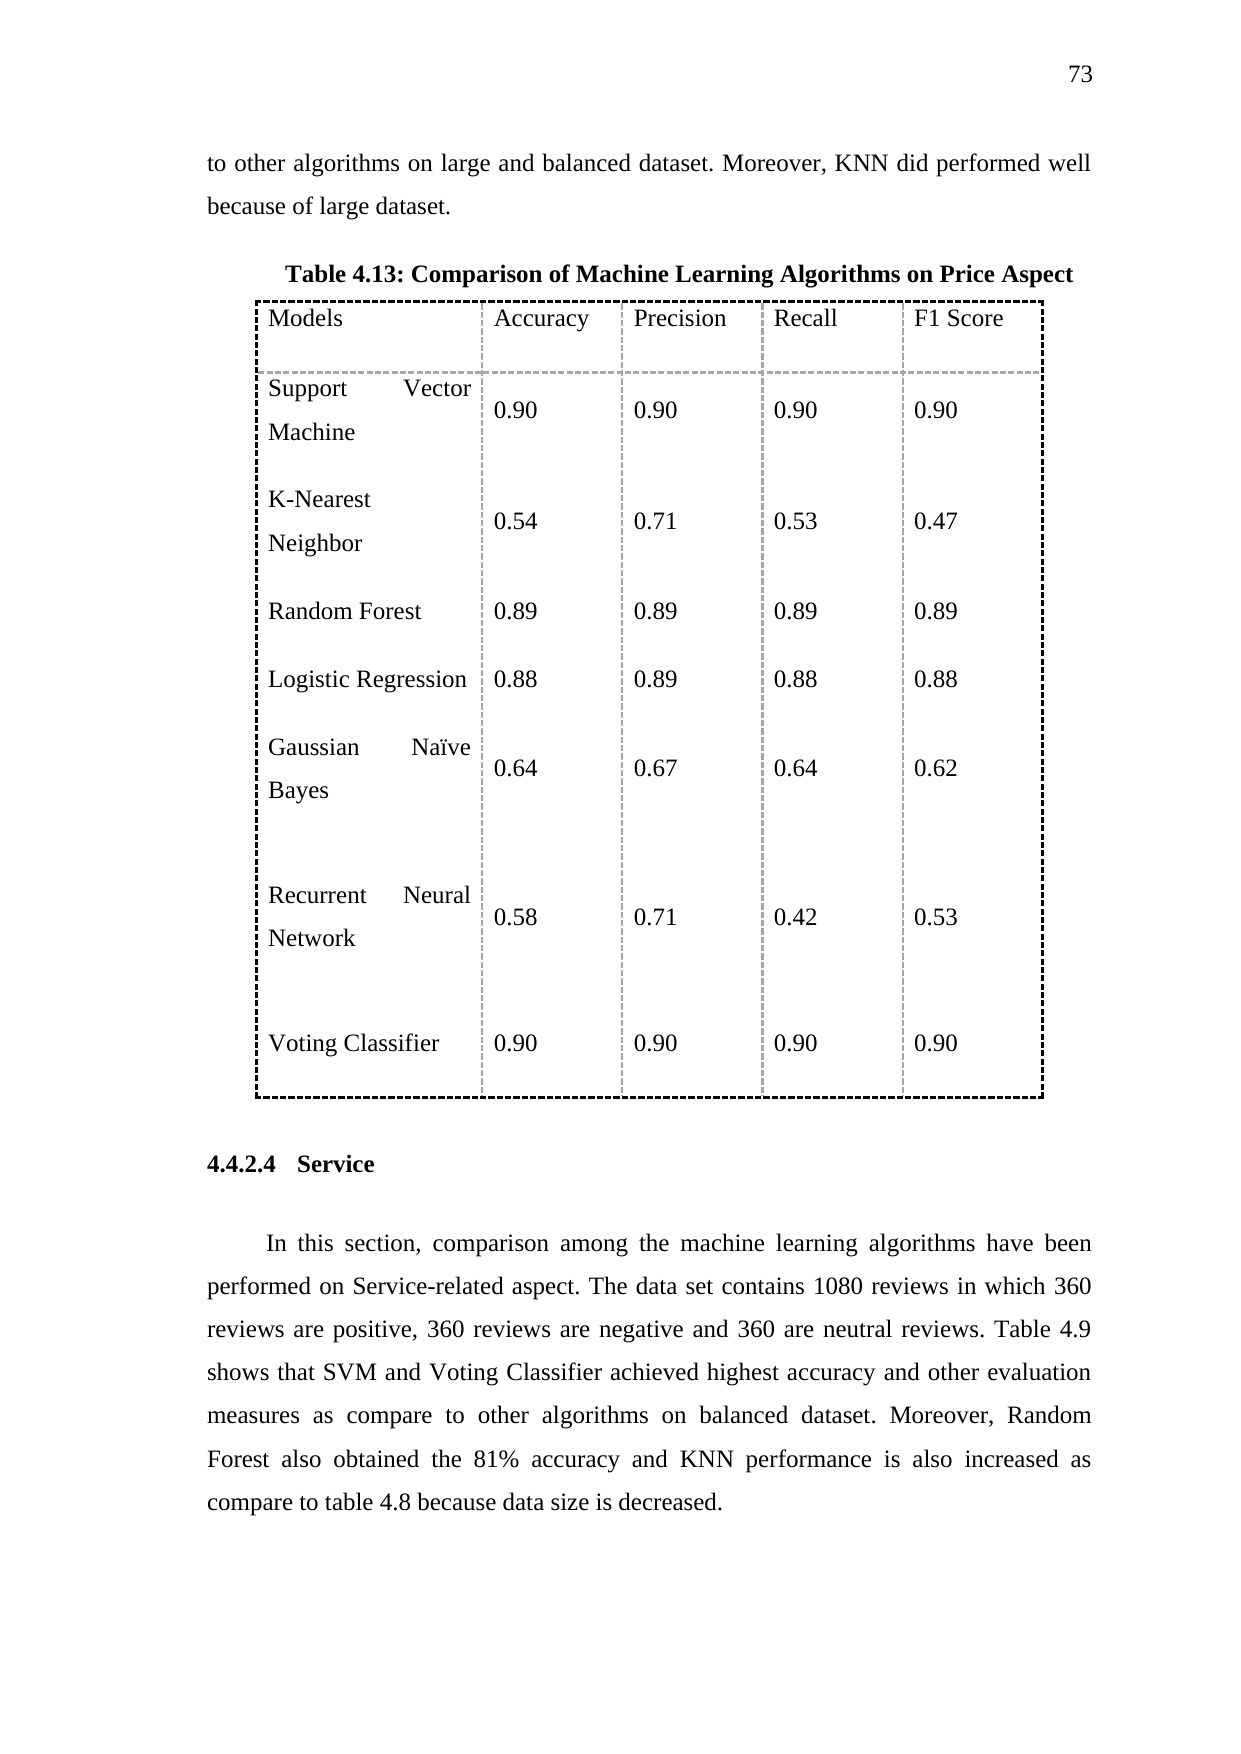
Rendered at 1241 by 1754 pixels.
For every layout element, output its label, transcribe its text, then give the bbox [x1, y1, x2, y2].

table_cell 0.90 [622, 1028, 762, 1096]
table_cell Voting Classifier [257, 1028, 482, 1096]
table_header F1 Score [903, 300, 1043, 371]
table_cell 0.88 [482, 664, 622, 732]
table_cell 0.47 [903, 485, 1043, 596]
table_cell 0.90 [903, 371, 1043, 484]
table_cell 0.90 [903, 1028, 1043, 1096]
table_cell 0.64 [482, 732, 622, 843]
table_cell Random Forest [257, 596, 482, 664]
table_cell 0.53 [903, 843, 1043, 1028]
table_cell 0.90 [622, 371, 762, 484]
table_cell 0.89 [482, 596, 622, 664]
table_cell 0.88 [763, 664, 903, 732]
table_cell 0.89 [903, 596, 1043, 664]
table_cell 0.90 [482, 1028, 622, 1096]
table_cell 0.54 [482, 485, 622, 596]
table_cell 0.88 [903, 664, 1043, 732]
table_cell 0.58 [482, 843, 622, 1028]
table_header Accuracy [482, 300, 622, 371]
table_cell 0.67 [622, 732, 762, 843]
subtitle Service [207, 1149, 1093, 1178]
table_cell 0.64 [763, 732, 903, 843]
table_cell Gaussian Naïve Bayes [257, 732, 482, 843]
table_cell 0.62 [903, 732, 1043, 843]
table_cell Recurrent Neural Network [257, 843, 482, 1028]
table_cell Logistic Regression [257, 664, 482, 732]
table_cell 0.71 [622, 485, 762, 596]
table_cell 0.53 [763, 485, 903, 596]
table_cell 0.90 [482, 371, 622, 484]
text In this section, comparison among the machine learning algorithms have been performed on Service-related aspect. The data set contains 1080 reviews in which 360 reviews are positive, 360 reviews are negative and 360 are neutral reviews. Table 4.9 shows that SVM and Voting Classifier achieved highest accuracy and other evaluation measures as compare to other algorithms on balanced dataset. Moreover, Random Forest also obtained the 81% accuracy and KNN performance is also increased as compare to table 4.8 because data size is decreased. [207, 1228, 1093, 1516]
table_header Models [257, 300, 482, 371]
table_cell 0.89 [622, 664, 762, 732]
table_cell 0.89 [763, 596, 903, 664]
table_cell 0.42 [763, 843, 903, 1028]
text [207, 148, 1093, 219]
table_cell 0.89 [622, 596, 762, 664]
table_header Precision [622, 300, 762, 371]
table_cell K-Nearest Neighbor [257, 485, 482, 596]
table_cell Support Vector Machine [257, 371, 482, 484]
text Table 4.13: Comparison of Machine Learning Algorithms on Price Aspect [207, 259, 1093, 288]
table_cell 0.90 [763, 1028, 903, 1096]
table_cell 0.71 [622, 843, 762, 1028]
table_cell 0.90 [763, 371, 903, 484]
table_header Recall [763, 300, 903, 371]
